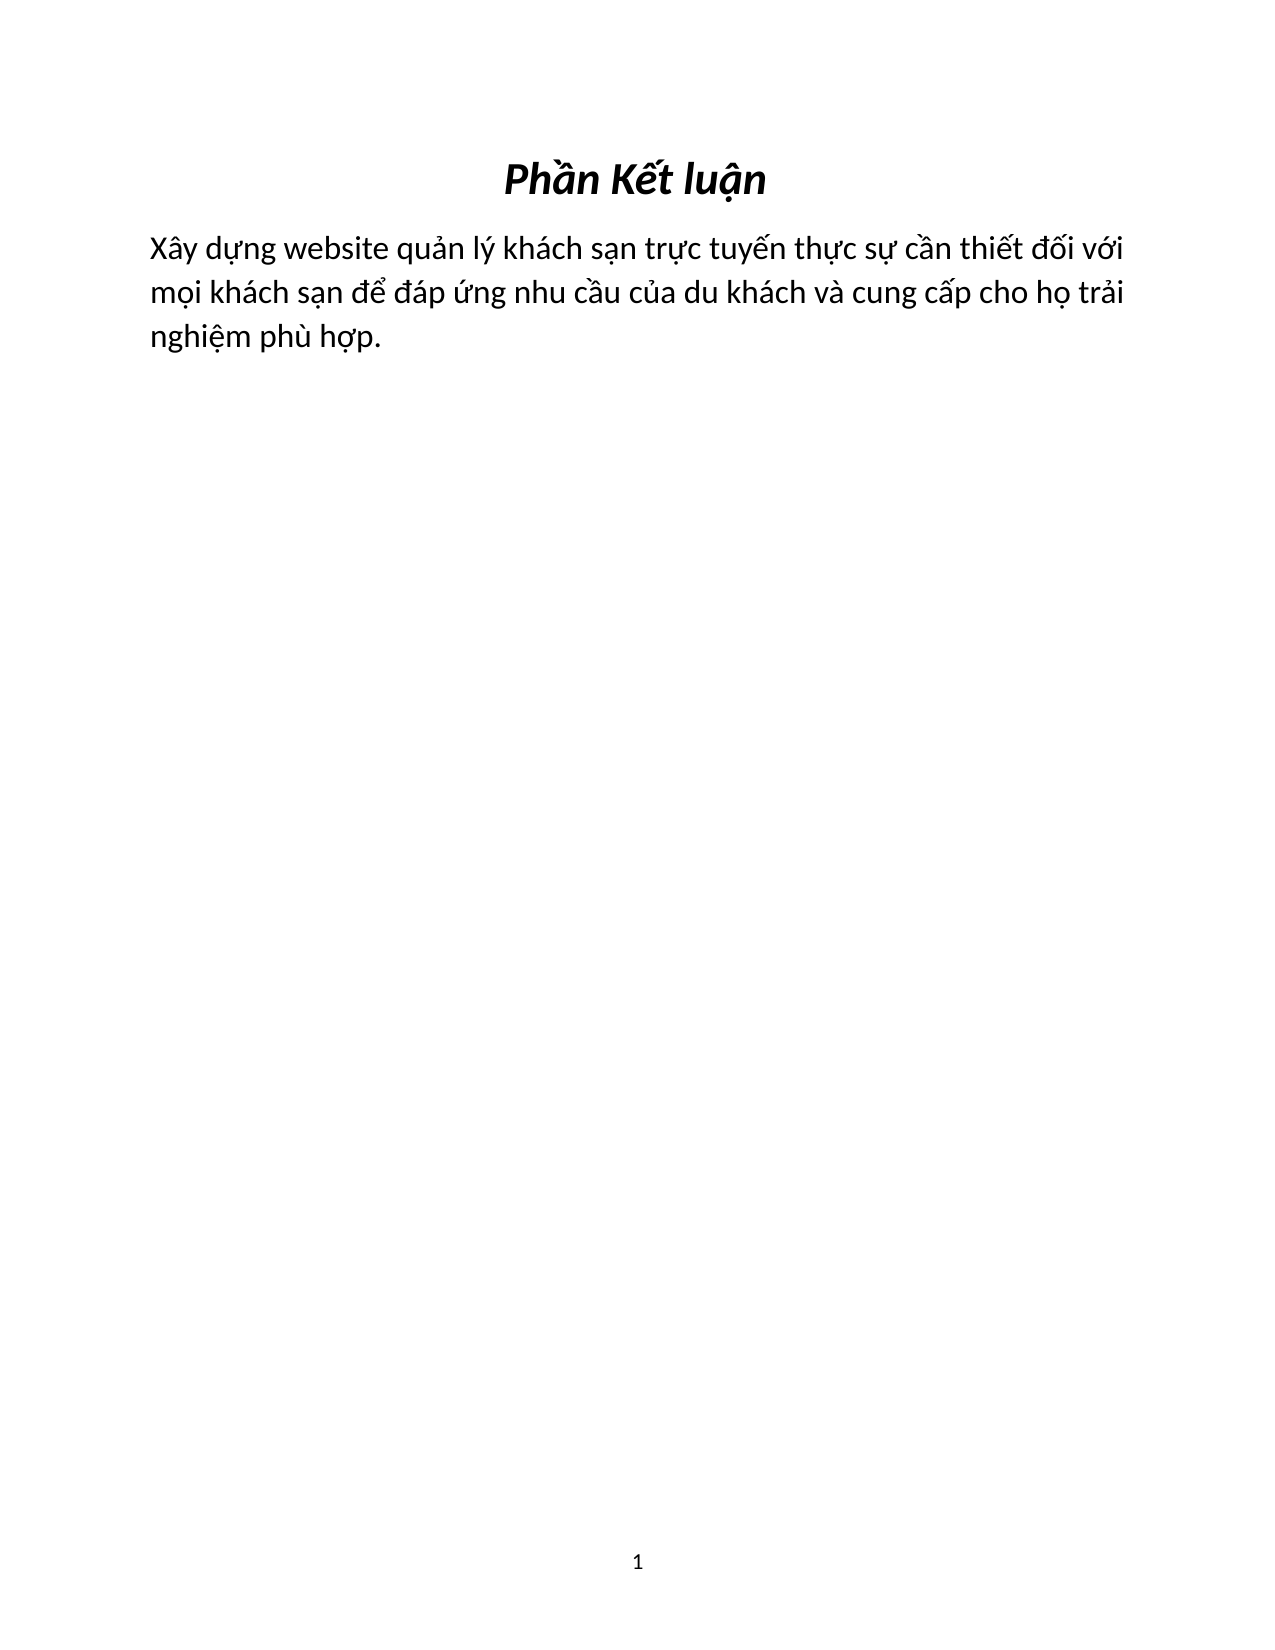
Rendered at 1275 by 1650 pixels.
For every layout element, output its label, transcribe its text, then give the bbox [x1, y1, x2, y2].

text Phần Kết luận [150, 150, 1125, 206]
text Xây dựng website quản lý khách sạn trực tuyến thực sự cần thiết đối với mọi khách sạn để đáp ứng nhu cầu của du khách và cung cấp cho họ trải nghiệm phù hợp. [150, 227, 1125, 356]
